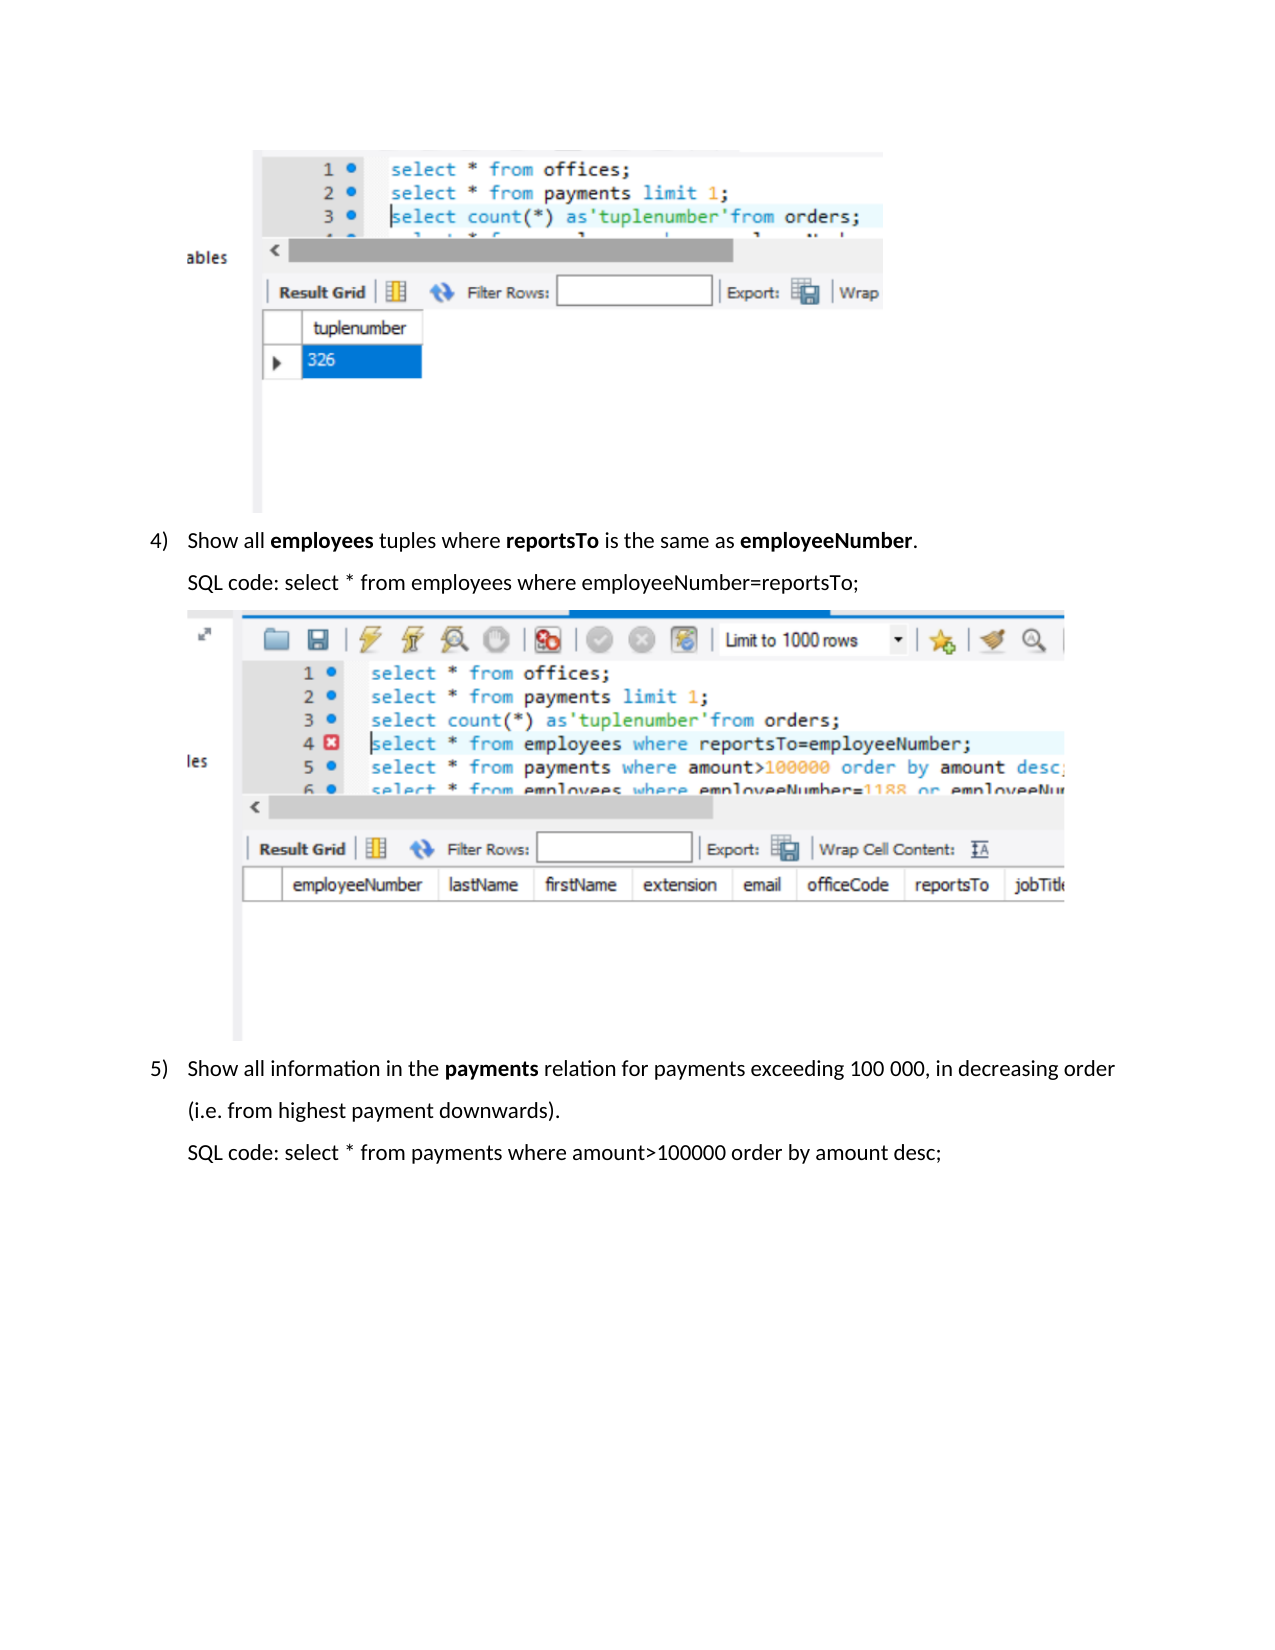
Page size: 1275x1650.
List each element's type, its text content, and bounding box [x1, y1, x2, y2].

picture [187, 150, 883, 513]
list SQL code: select * from payments where amount>100000 order by amount desc; [187, 1138, 1125, 1167]
list Show all information in the payments relation for payments exceeding 100 000, in decreasing order (i.e. from highest payment downwards). [150, 1054, 1125, 1124]
list SQL code: select * from employees where employeeNumber=reportsTo; [187, 568, 1125, 596]
picture [187, 610, 1065, 1041]
list Show all employees tuples where reportsTo is the same as employeeNumber. [150, 526, 1125, 554]
